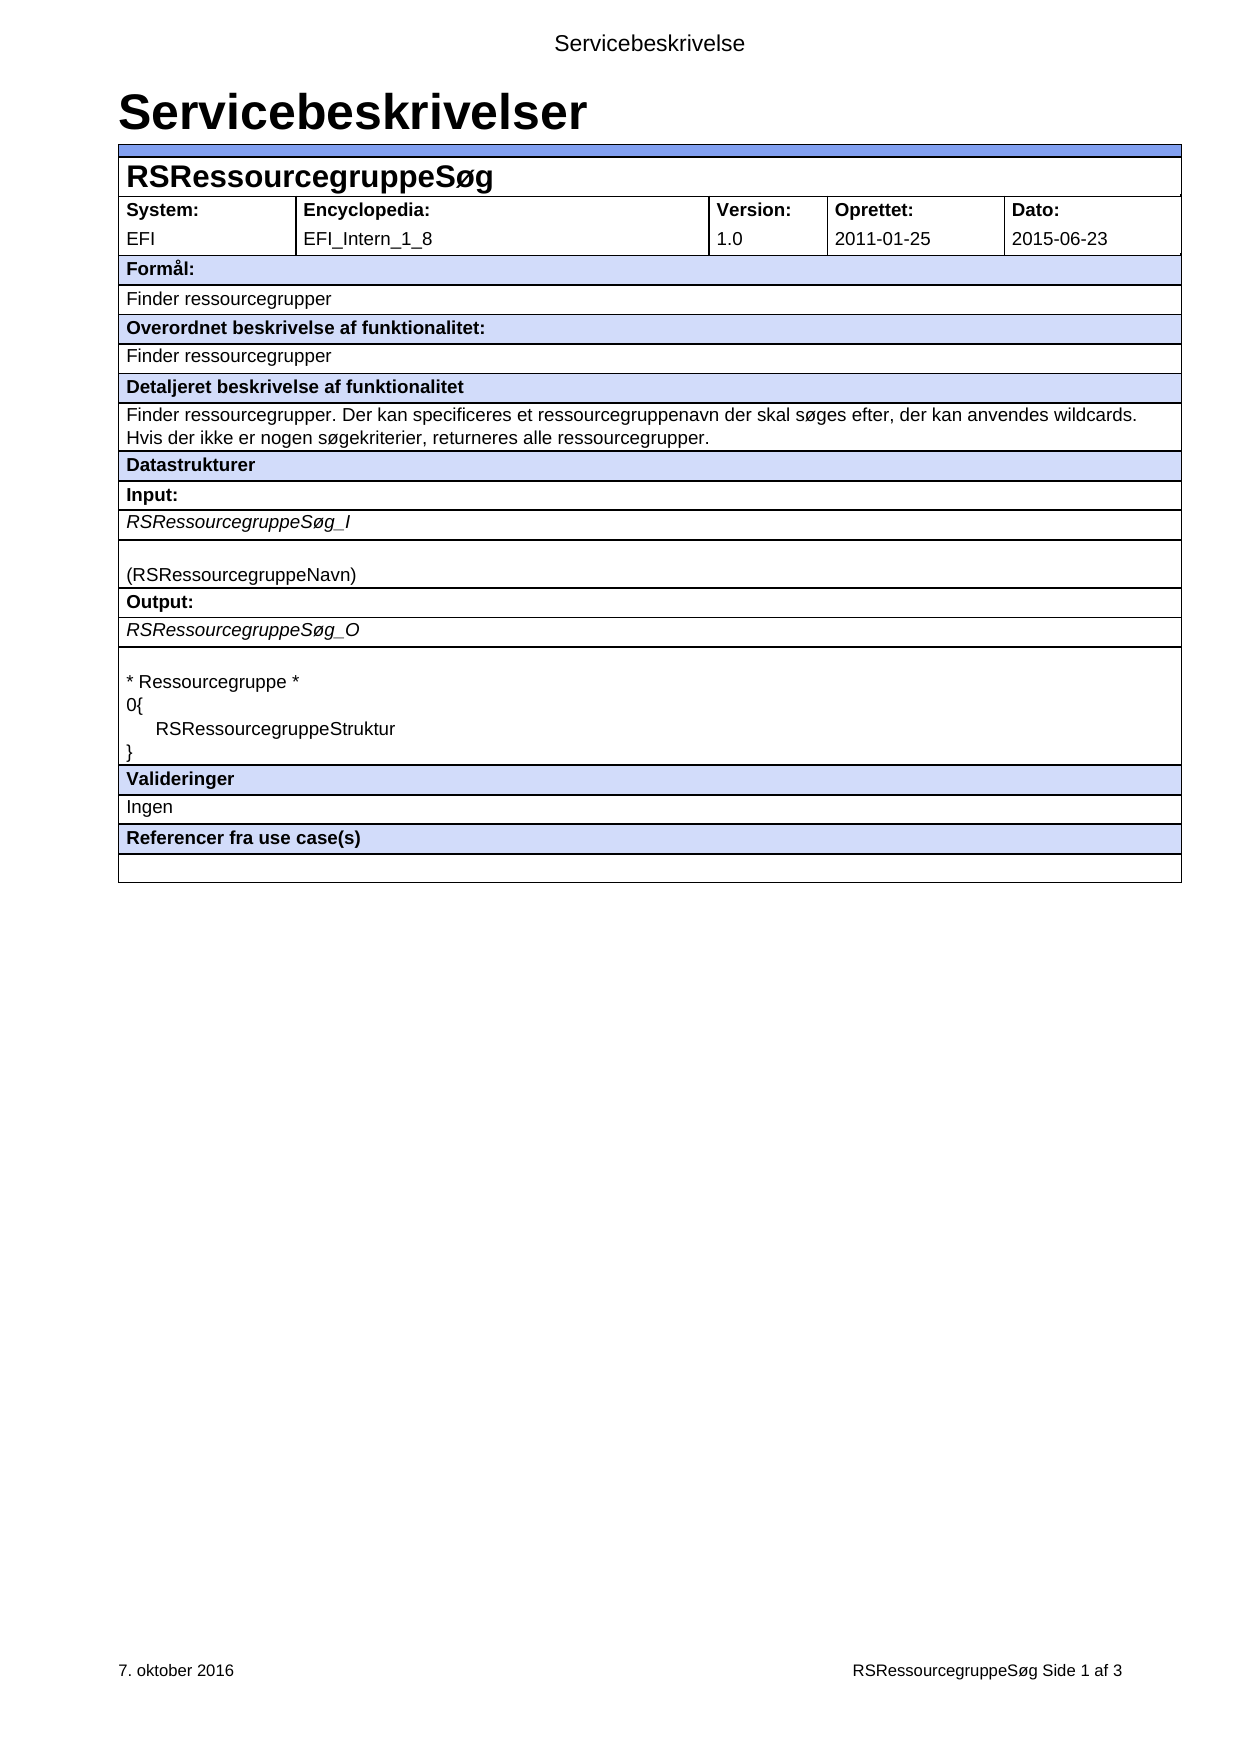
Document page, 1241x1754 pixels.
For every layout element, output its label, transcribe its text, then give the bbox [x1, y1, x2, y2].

table_cell Finder ressourcegrupper [119, 286, 1181, 313]
table_cell Overordnet beskrivelse af funktionalitet: [119, 315, 1181, 343]
table_cell System: [119, 197, 295, 225]
table_cell Ingen [119, 796, 1181, 823]
table_header [119, 145, 1181, 156]
table_cell Finder ressourcegrupper. Der kan specificeres et ressourcegruppenavn der skal søges efter, der kan anvendes wildcards. Hvis der ikke er nogen søgekriterier, returneres alle ressourcegrupper. [119, 404, 1181, 450]
text Servicebeskrivelser [118, 82, 1181, 140]
table_cell Formål: [119, 256, 1181, 284]
table_cell EFI [119, 225, 295, 254]
table_cell RSRessourcegruppeSøg_O [119, 618, 1181, 646]
table_cell Input: [119, 482, 1181, 509]
table_cell Encyclopedia: [297, 197, 708, 225]
table_cell * Ressourcegruppe * 0{ RSRessourcegruppeStruktur } [119, 648, 1181, 764]
table_cell Valideringer [119, 766, 1181, 794]
table_cell 1.0 [710, 225, 827, 254]
table_cell Detaljeret beskrivelse af funktionalitet [119, 374, 1181, 402]
table_cell [119, 855, 1181, 882]
table_cell 2011-01-25 [828, 225, 1004, 254]
table_cell RSRessourcegruppeSøg [119, 158, 1181, 196]
table_cell Output: [119, 589, 1181, 617]
table_cell Referencer fra use case(s) [119, 825, 1181, 853]
table_cell EFI_Intern_1_8 [297, 225, 708, 254]
table_cell 2015-06-23 [1005, 225, 1181, 254]
table_cell Datastrukturer [119, 452, 1181, 480]
table_cell Finder ressourcegrupper [119, 345, 1181, 372]
table_cell Oprettet: [828, 197, 1004, 225]
table_cell (RSRessourcegruppeNavn) [119, 541, 1181, 587]
table_cell RSRessourcegruppeSøg_I [119, 511, 1181, 539]
table_cell Dato: [1005, 197, 1181, 225]
table_cell Version: [710, 197, 827, 225]
